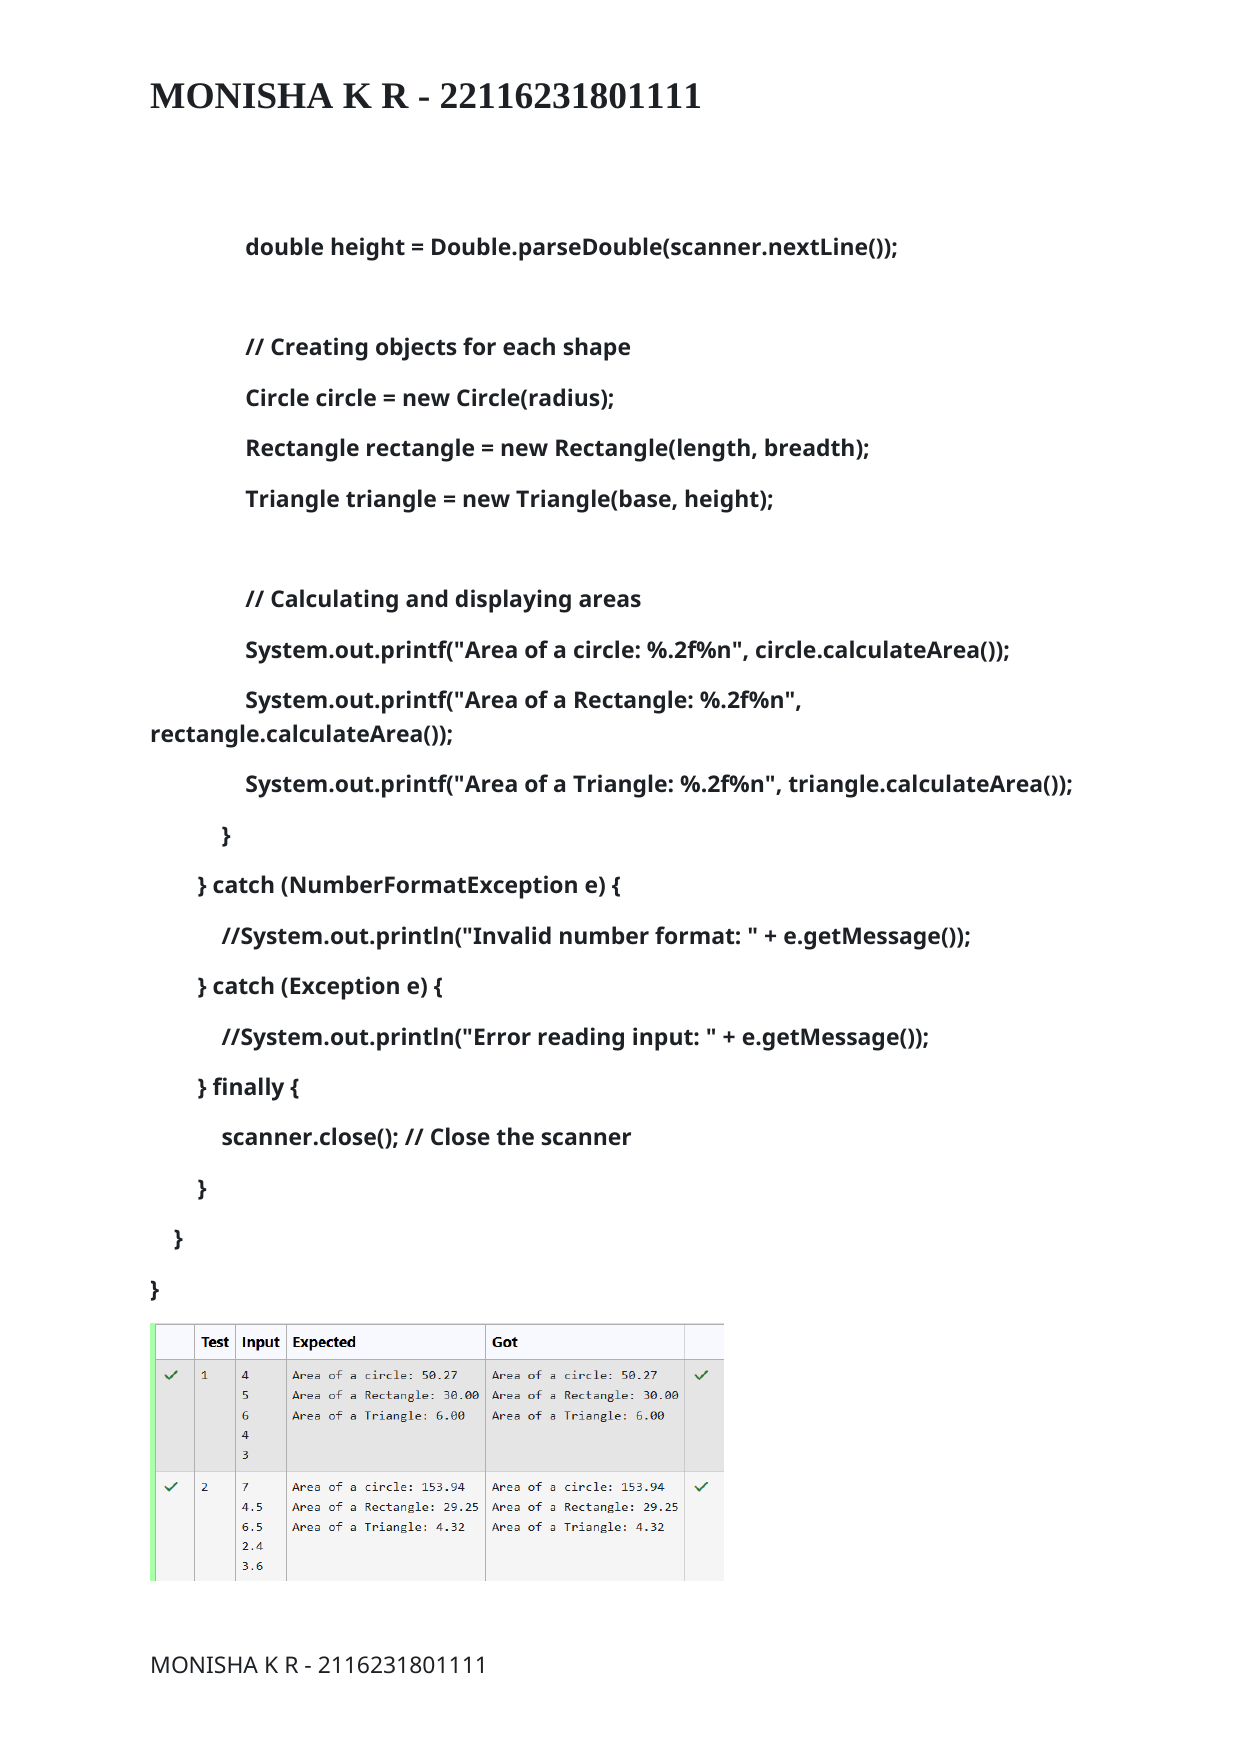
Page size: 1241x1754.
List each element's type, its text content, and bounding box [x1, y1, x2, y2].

picture [150, 1323, 724, 1581]
text } finally { [150, 1071, 1090, 1102]
text } [150, 1222, 1090, 1253]
text double height = Double.parseDouble(scanner.nextLine()); [150, 231, 1090, 262]
text //System.out.println("Error reading input: " + e.getMessage()); [150, 1021, 1090, 1052]
text Triangle triangle = new Triangle(base, height); [150, 483, 1090, 514]
text // Creating objects for each shape [150, 331, 1090, 363]
text } [150, 1172, 1090, 1203]
text System.out.printf("Area of a Rectangle: %.2f%n", rectangle.calculateArea()); [150, 684, 1090, 749]
text //System.out.println("Invalid number format: " + e.getMessage()); [150, 920, 1090, 951]
text scanner.close(); // Close the scanner [150, 1121, 1090, 1153]
text } [150, 1273, 1090, 1304]
text } catch (Exception e) { [150, 970, 1090, 1001]
text Rectangle rectangle = new Rectangle(length, breadth); [150, 432, 1090, 463]
text } catch (NumberFormatException e) { [150, 869, 1090, 901]
text System.out.printf("Area of a circle: %.2f%n", circle.calculateArea()); [150, 634, 1090, 665]
text System.out.printf("Area of a Triangle: %.2f%n", triangle.calculateArea()); [150, 768, 1090, 800]
text } [150, 819, 1090, 850]
text // Calculating and displaying areas [150, 583, 1090, 615]
text Circle circle = new Circle(radius); [150, 382, 1090, 413]
